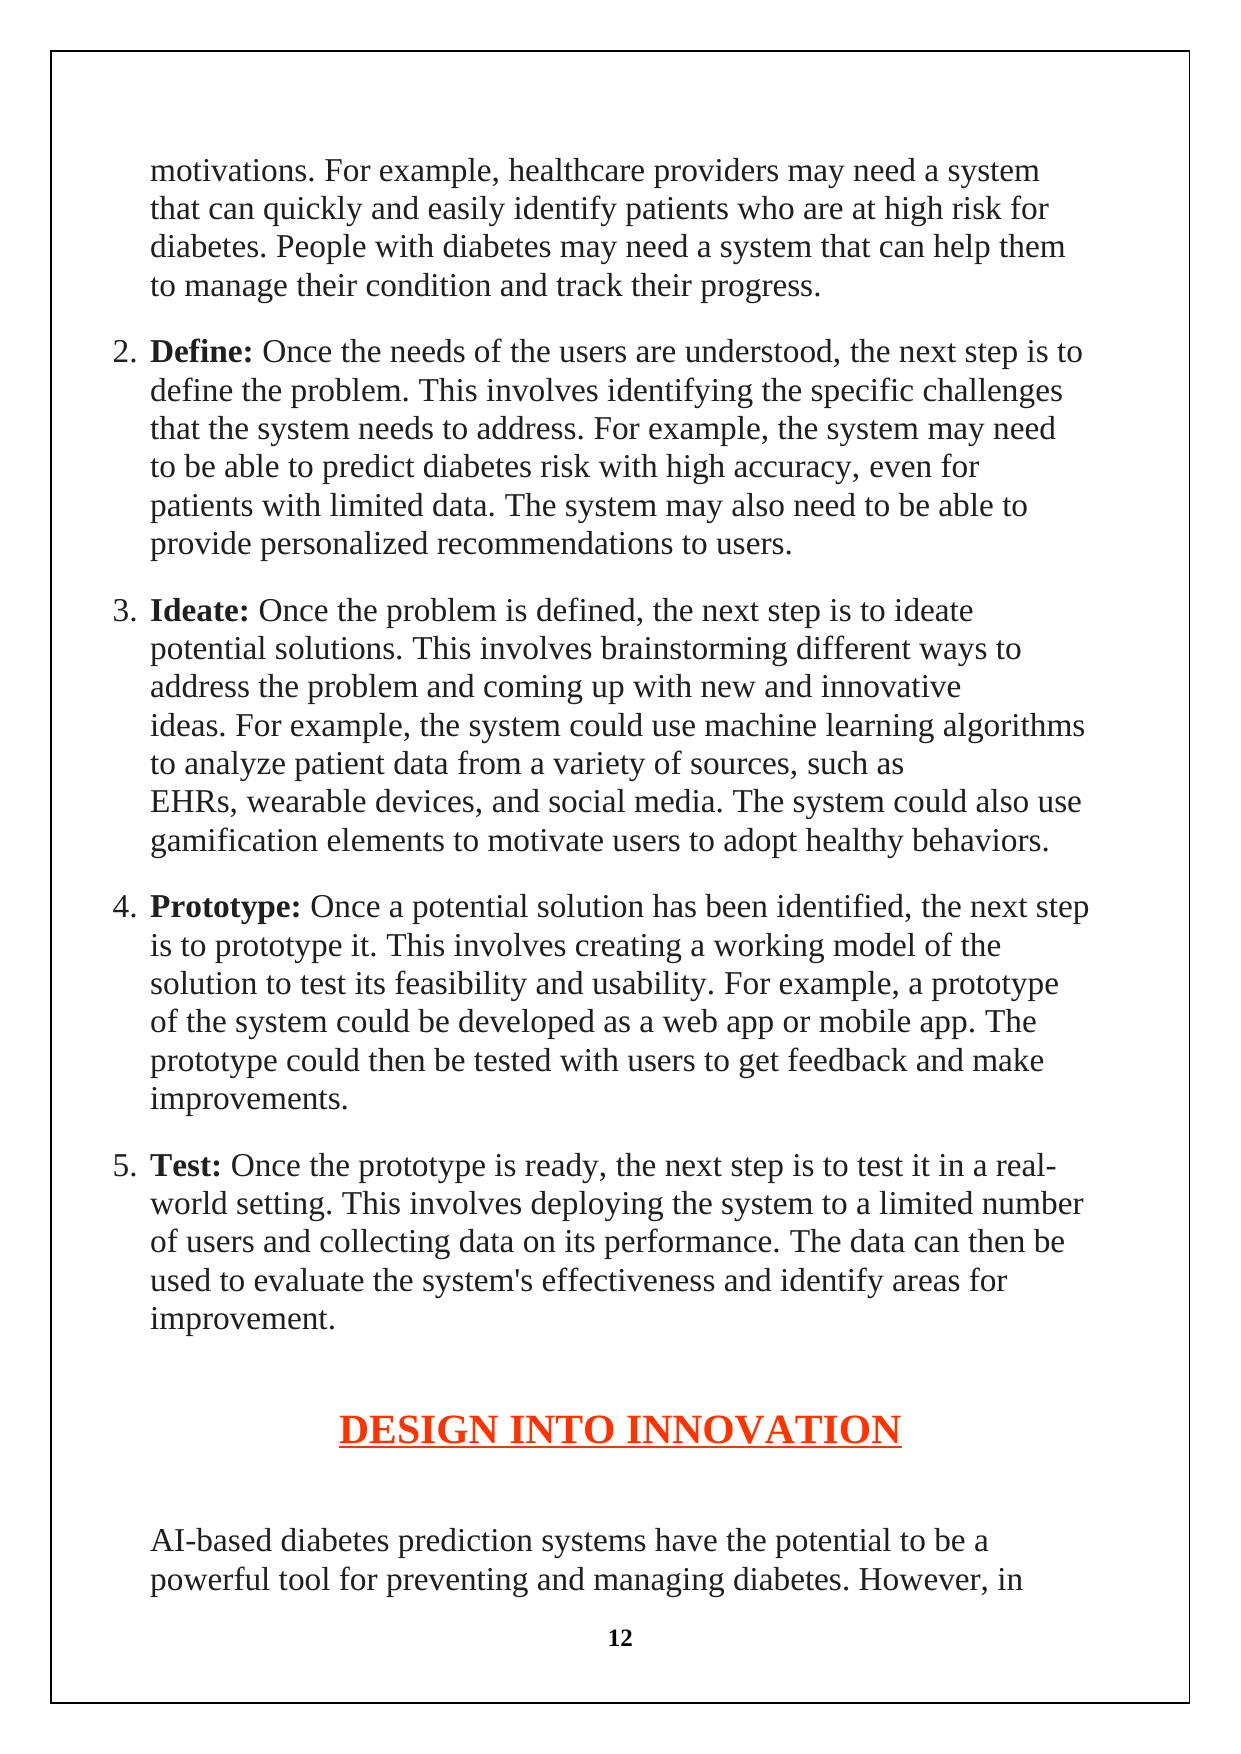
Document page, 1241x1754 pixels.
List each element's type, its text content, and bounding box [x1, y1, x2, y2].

list Define: Once the needs of the users are understood, the next step is to define the problem. This involves identifying the specific challenges that the system needs to address. For example, the system may need to be able to predict diabetes risk with high accuracy, even for patients with limited data. The system may also need to be able to provide personalized recommendations to users. [112, 332, 1090, 562]
list Ideate: Once the problem is defined, the next step is to ideate potential solutions. This involves brainstorming different ways to address the problem and coming up with new and innovative ideas. For example, the system could use machine learning algorithms to analyze patient data from a variety of sources, such as EHRs, wearable devices, and social media. The system could also use gamification elements to motivate users to adopt healthy behaviors. [112, 590, 1090, 858]
list Prototype: Once a potential solution has been identified, the next step is to prototype it. This involves creating a working model of the solution to test its feasibility and usability. For example, a prototype of the system could be developed as a web app or mobile app. The prototype could then be tested with users to get feedback and make improvements. [112, 887, 1090, 1117]
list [112, 150, 1090, 303]
list Test: Once the prototype is ready, the next step is to test it in a real-world setting. This involves deploying the system to a limited number of users and collecting data on its performance. The data can then be used to evaluate the system's effectiveness and identify areas for improvement. [112, 1145, 1090, 1337]
text DESIGN INTO INNOVATION [150, 1404, 1090, 1452]
